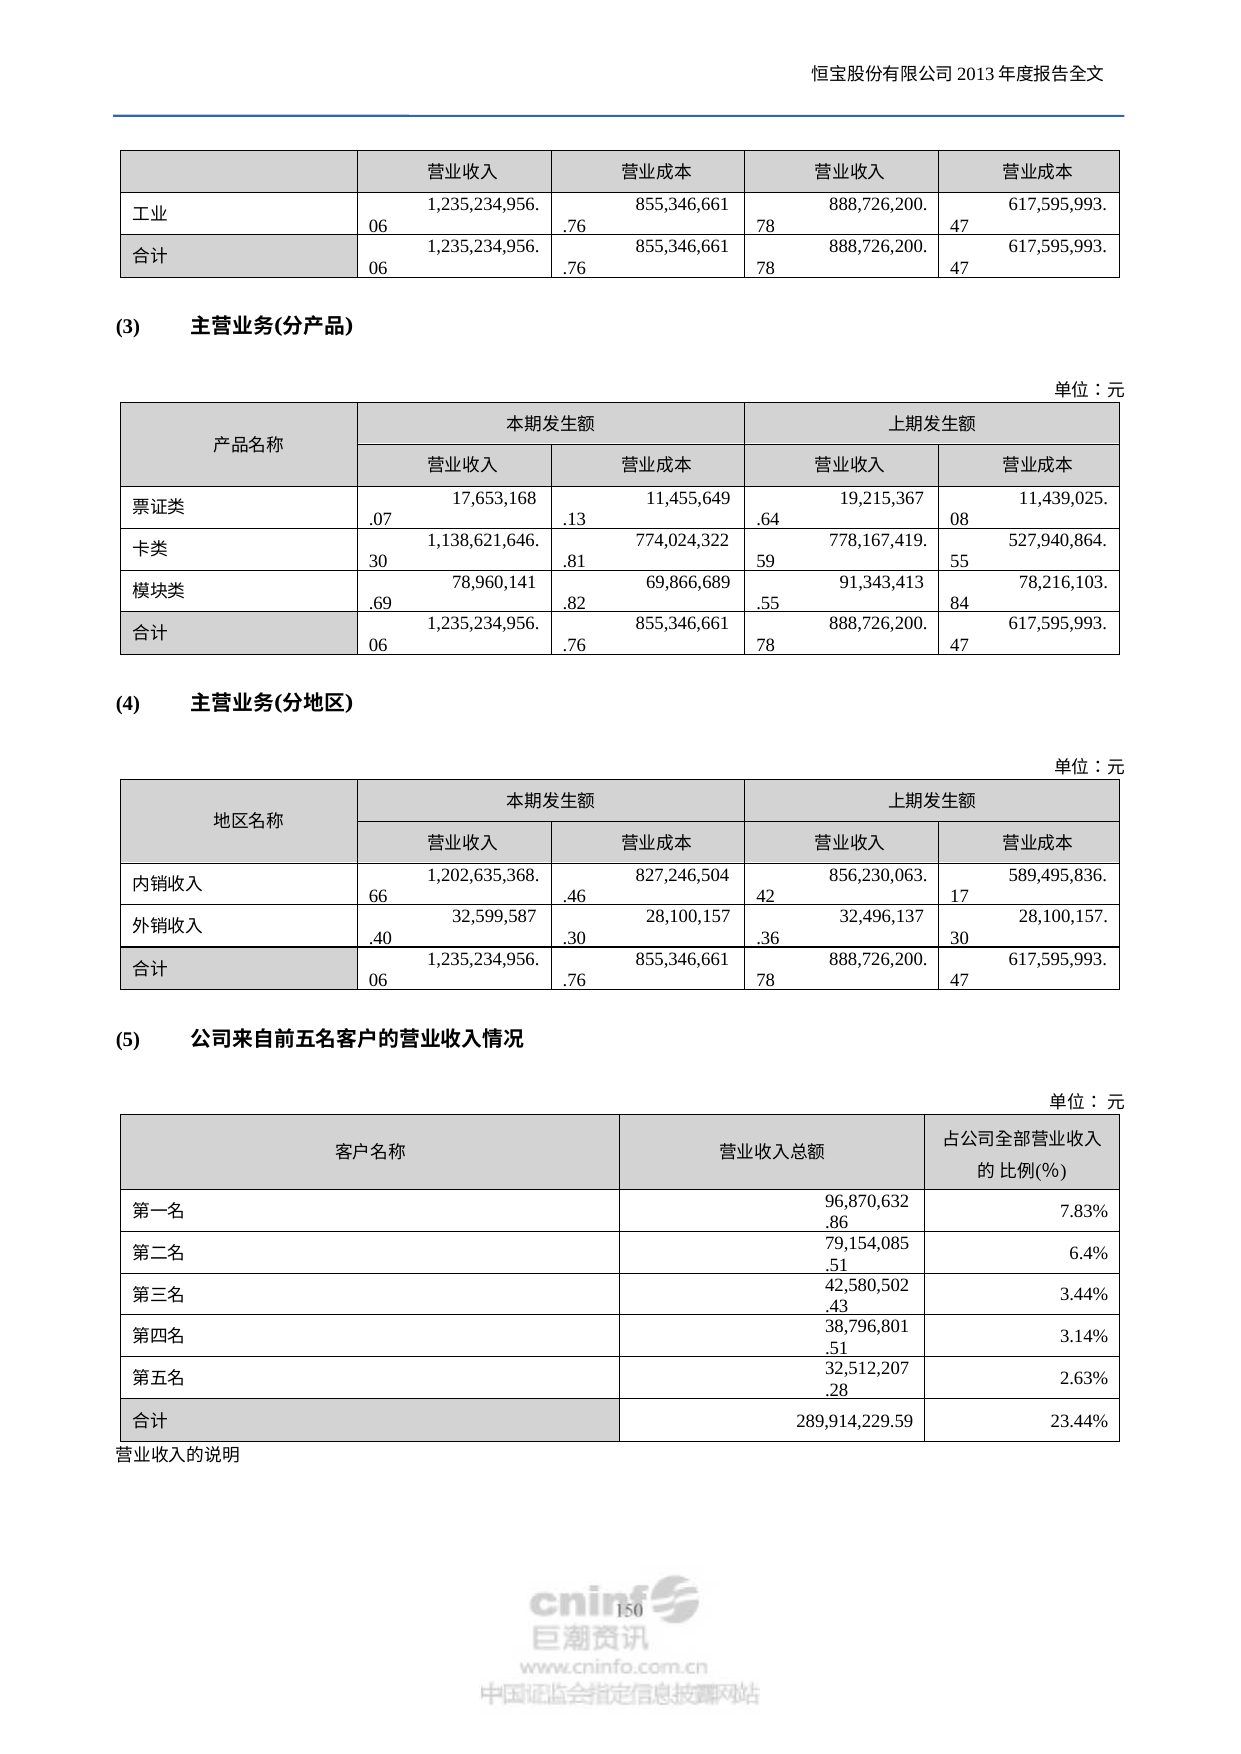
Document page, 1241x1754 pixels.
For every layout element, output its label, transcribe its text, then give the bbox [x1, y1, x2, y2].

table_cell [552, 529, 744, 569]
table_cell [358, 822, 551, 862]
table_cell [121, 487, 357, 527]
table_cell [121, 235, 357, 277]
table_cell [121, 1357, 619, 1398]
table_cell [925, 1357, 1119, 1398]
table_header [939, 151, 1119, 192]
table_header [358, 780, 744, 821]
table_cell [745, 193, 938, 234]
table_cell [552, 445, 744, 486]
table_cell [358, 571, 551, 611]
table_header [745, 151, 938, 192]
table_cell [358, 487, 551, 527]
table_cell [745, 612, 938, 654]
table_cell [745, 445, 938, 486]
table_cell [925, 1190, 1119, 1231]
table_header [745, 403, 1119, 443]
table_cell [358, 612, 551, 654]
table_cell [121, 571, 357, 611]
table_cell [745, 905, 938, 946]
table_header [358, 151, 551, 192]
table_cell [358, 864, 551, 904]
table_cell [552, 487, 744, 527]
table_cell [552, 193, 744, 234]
text 单位：元 [116, 754, 1125, 778]
text 单位：元 [116, 377, 1125, 402]
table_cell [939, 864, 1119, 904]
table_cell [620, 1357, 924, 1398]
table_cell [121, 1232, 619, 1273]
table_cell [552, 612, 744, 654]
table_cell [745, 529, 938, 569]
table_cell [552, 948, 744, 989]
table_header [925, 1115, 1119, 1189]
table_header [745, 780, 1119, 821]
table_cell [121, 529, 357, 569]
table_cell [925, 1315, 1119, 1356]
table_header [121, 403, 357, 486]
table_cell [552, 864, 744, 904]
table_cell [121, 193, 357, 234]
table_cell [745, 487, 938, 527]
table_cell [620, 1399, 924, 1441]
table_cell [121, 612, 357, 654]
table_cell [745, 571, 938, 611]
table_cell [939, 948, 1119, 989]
list 主营业务(分地区) [116, 688, 1125, 717]
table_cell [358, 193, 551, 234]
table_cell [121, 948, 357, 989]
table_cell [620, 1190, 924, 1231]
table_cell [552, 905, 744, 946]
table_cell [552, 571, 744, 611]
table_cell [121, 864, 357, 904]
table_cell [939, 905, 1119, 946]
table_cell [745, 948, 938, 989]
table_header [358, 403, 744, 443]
list 公司来自前五名客户的营业收入情况 [116, 1024, 1125, 1052]
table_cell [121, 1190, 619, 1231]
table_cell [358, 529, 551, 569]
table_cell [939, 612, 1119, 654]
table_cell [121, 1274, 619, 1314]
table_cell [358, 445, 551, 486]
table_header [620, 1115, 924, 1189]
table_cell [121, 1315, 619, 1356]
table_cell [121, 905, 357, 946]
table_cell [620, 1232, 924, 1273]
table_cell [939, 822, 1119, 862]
picture [479, 1564, 762, 1726]
list 主营业务(分产品) [116, 311, 1125, 340]
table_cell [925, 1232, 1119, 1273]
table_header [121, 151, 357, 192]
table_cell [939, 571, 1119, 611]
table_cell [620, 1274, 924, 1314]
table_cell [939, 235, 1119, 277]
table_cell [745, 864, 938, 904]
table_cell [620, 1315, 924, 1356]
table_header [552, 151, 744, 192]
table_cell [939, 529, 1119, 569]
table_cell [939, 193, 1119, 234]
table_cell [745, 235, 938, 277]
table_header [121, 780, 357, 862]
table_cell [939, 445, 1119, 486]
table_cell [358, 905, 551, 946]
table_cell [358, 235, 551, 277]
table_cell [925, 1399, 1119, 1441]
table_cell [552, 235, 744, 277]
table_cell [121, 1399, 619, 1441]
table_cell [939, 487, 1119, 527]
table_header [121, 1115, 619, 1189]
text 营业收入的说明 [116, 1442, 1125, 1466]
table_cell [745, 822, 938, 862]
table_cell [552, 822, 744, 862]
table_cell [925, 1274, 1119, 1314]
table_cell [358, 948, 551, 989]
text 单位： 元 [116, 1090, 1125, 1114]
